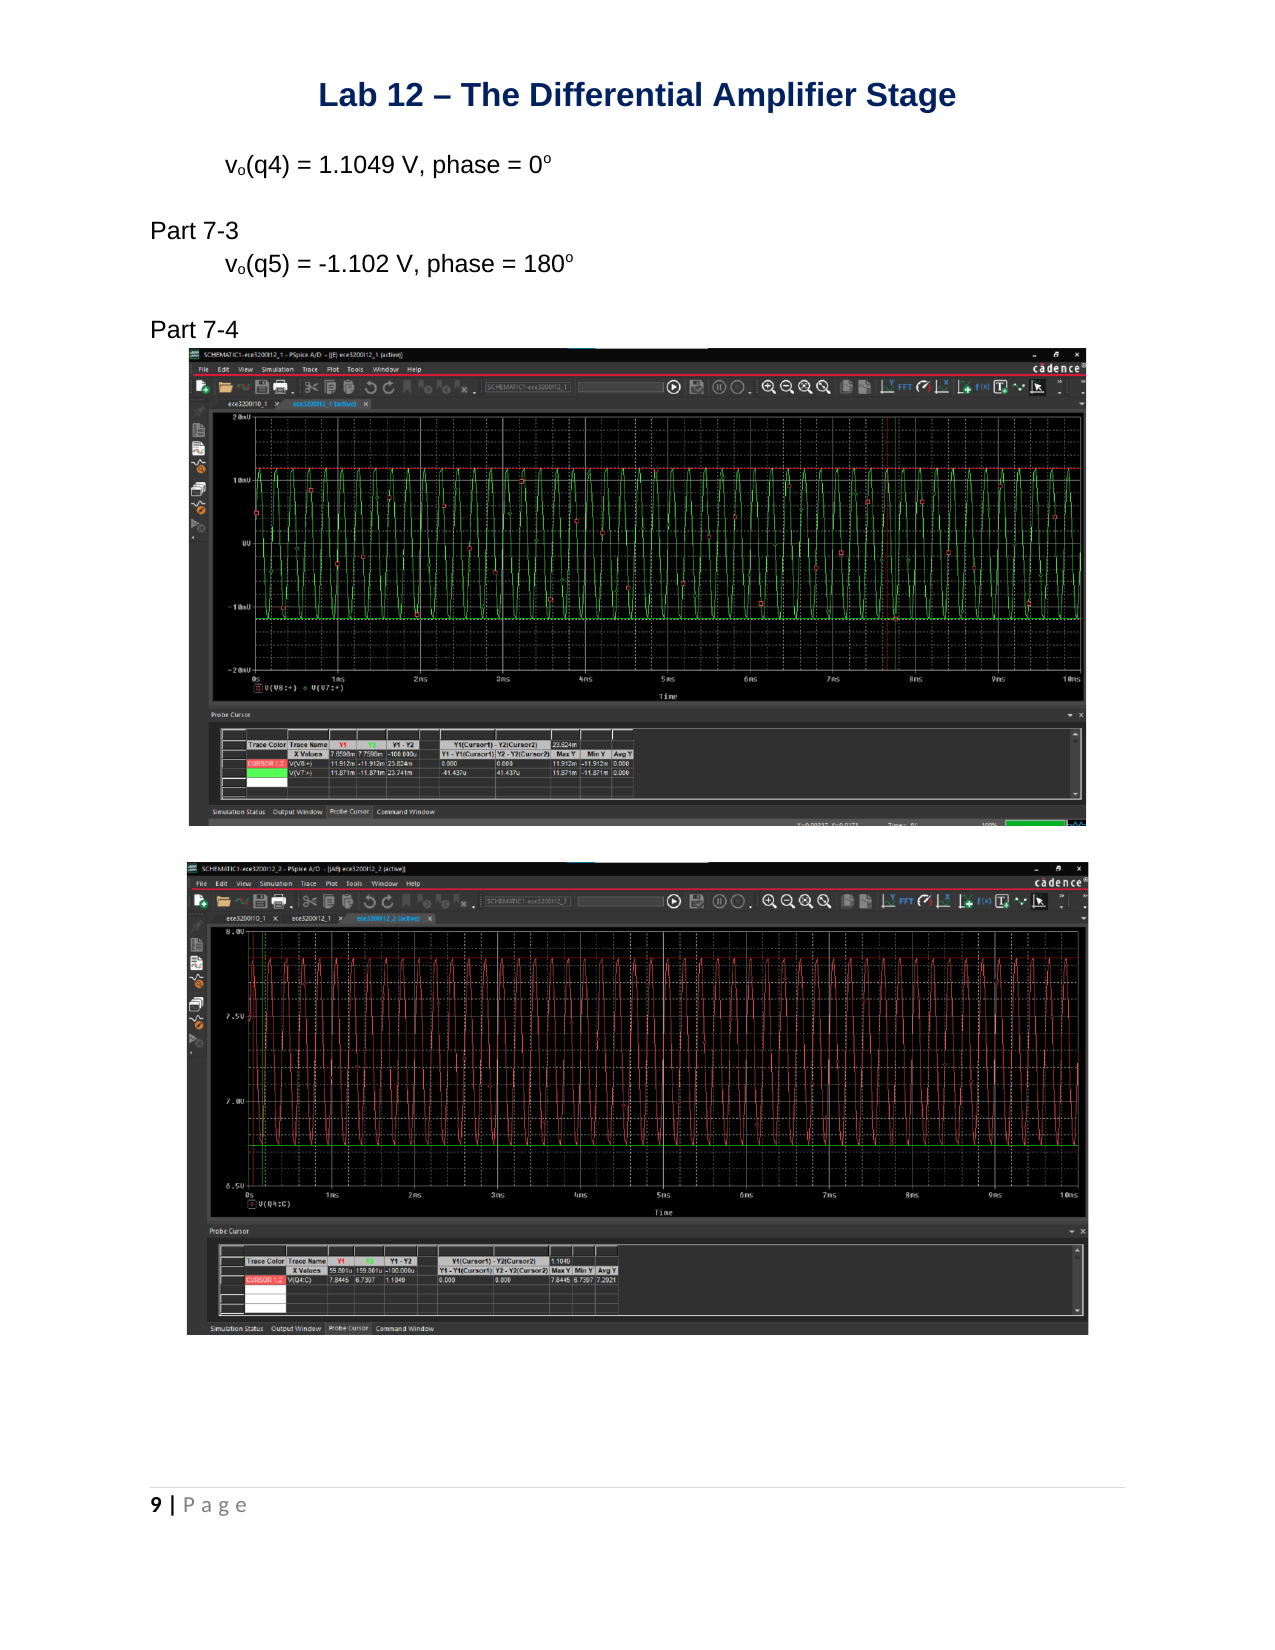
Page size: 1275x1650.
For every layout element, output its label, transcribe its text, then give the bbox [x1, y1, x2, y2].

text vo(q4) = 1.1049 V, phase = 0o [150, 150, 1125, 179]
text Part 7-3 [150, 216, 1125, 245]
text vo(q5) = -1.102 V, phase = 180o [150, 249, 1125, 278]
text Part 7-4 [150, 315, 1125, 344]
picture [188, 348, 1087, 826]
picture [186, 862, 1089, 1335]
